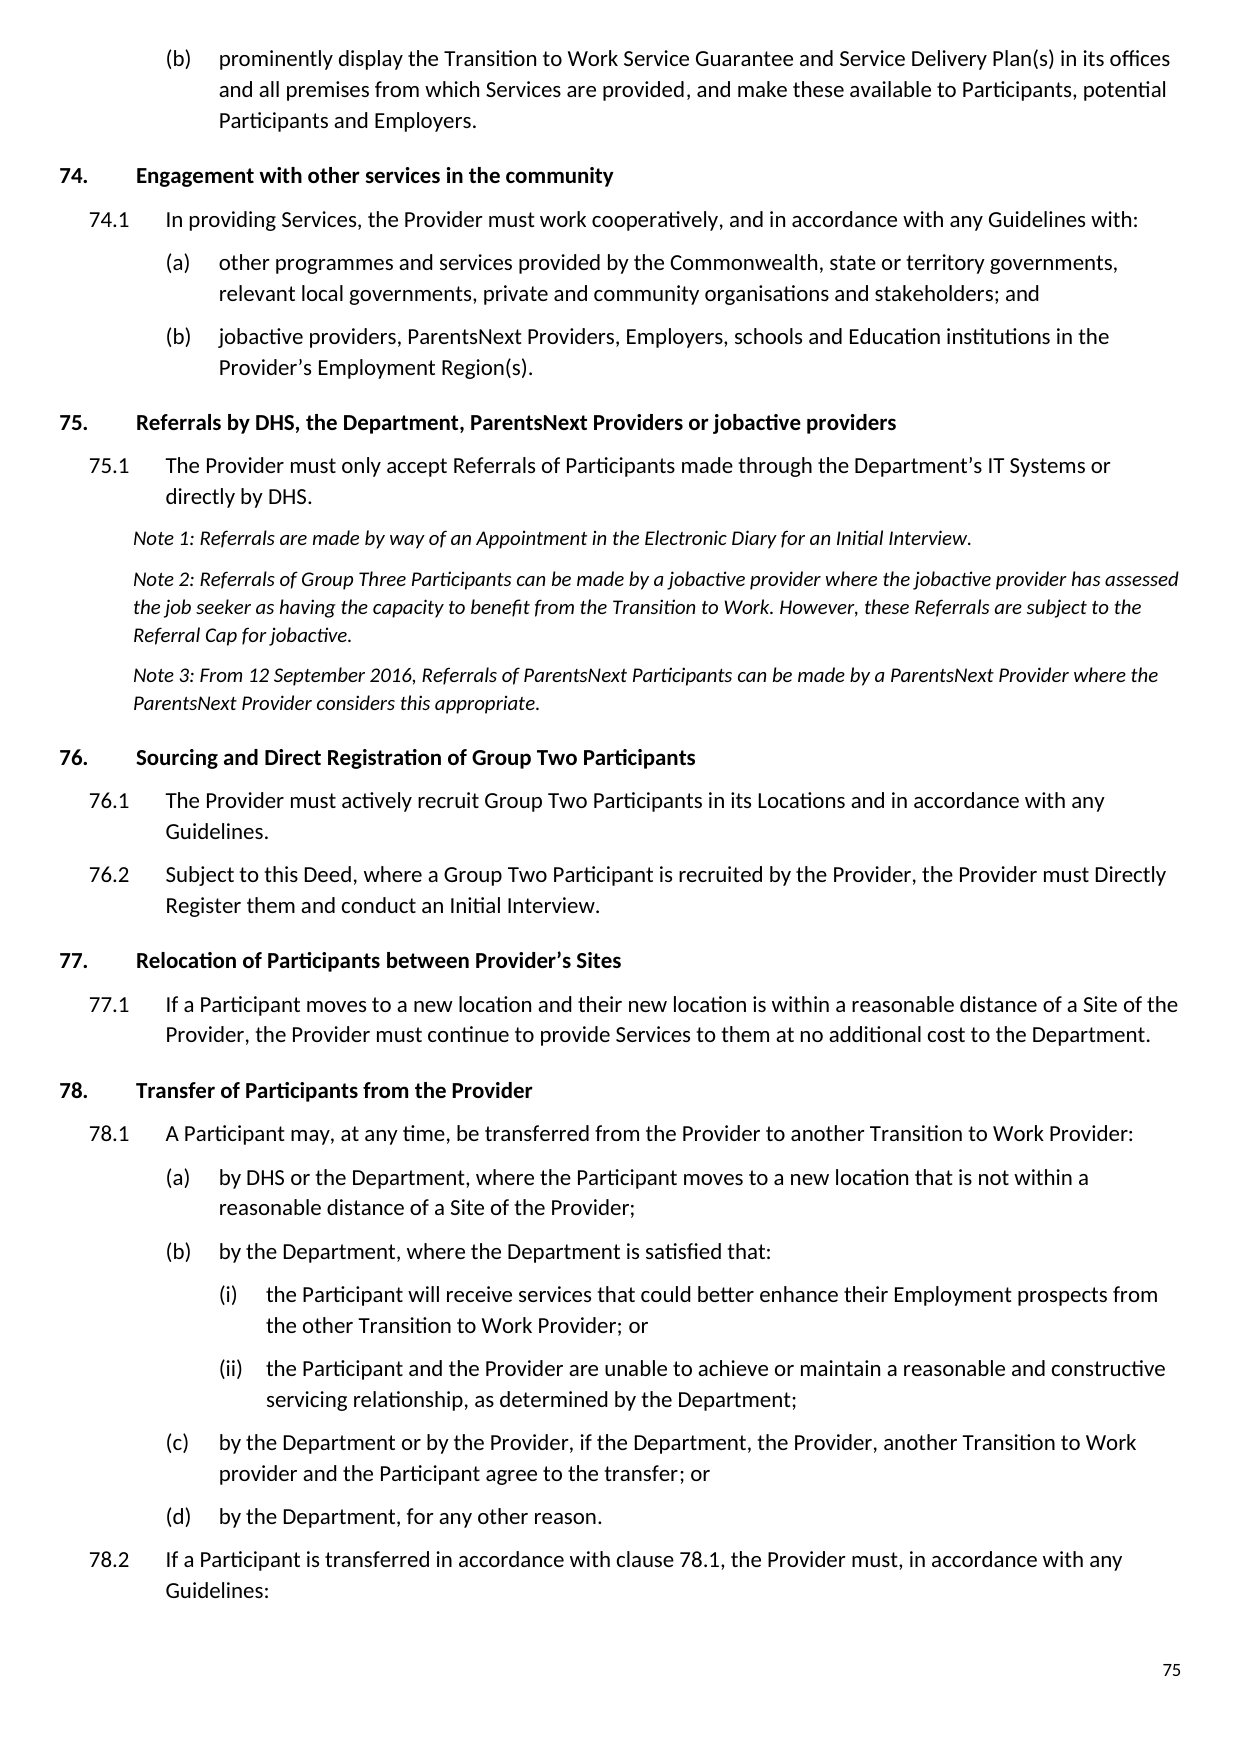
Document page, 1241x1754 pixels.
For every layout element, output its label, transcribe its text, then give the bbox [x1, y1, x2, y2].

text jobactive providers, ParentsNext Providers, Employers, schools and Education institutions in the Provider’s Employment Region(s). [165, 322, 1181, 381]
text prominently display the Transition to Work Service Guarantee and Service Delivery Plan(s) in its offices and all premises from which Services are provided, and make these available to Participants, potential Participants and Employers. [165, 44, 1181, 134]
text Note 1: Referrals are made by way of an Appointment in the Electronic Diary for an Initial Interview. [133, 526, 1181, 551]
text other programmes and services provided by the Commonwealth, state or territory governments, relevant local governments, private and community organisations and stakeholders; and [165, 248, 1181, 307]
text In providing Services, the Provider must work cooperatively, and in accordance with any Guidelines with: [89, 205, 1181, 233]
text Relocation of Participants between Provider’s Sites [59, 947, 1181, 975]
text the Participant and the Provider are unable to achieve or maintain a reasonable and constructive servicing relationship, as determined by the Department; [218, 1354, 1181, 1413]
text Referrals by DHS, the Department, ParentsNext Providers or jobactive providers [59, 408, 1181, 436]
text If a Participant moves to a new location and their new location is within a reasonable distance of a Site of the Provider, the Provider must continue to provide Services to them at no additional cost to the Department. [89, 990, 1181, 1049]
text Transfer of Participants from the Provider [59, 1076, 1181, 1104]
text The Provider must only accept Referrals of Participants made through the Department’s IT Systems or directly by DHS. [89, 452, 1181, 510]
text Note 2: Referrals of Group Three Participants can be made by a jobactive provider where the jobactive provider has assessed the job seeker as having the capacity to benefit from the Transition to Work. However, these Referrals are subject to the Referral Cap for jobactive. [133, 566, 1181, 647]
text by the Department, for any other reason. [165, 1502, 1181, 1530]
text the Participant will receive services that could better enhance their Employment prospects from the other Transition to Work Provider; or [218, 1280, 1181, 1339]
text by DHS or the Department, where the Participant moves to a new location that is not within a reasonable distance of a Site of the Provider; [165, 1163, 1181, 1222]
text If a Participant is transferred in accordance with clause 78.1, the Provider must, in accordance with any Guidelines: [89, 1545, 1181, 1604]
text Sourcing and Direct Registration of Group Two Participants [59, 743, 1181, 771]
text by the Department or by the Provider, if the Department, the Provider, another Transition to Work provider and the Participant agree to the transfer; or [165, 1428, 1181, 1487]
text Note 3: From 12 September 2016, Referrals of ParentsNext Participants can be made by a ParentsNext Provider where the ParentsNext Provider considers this appropriate. [133, 662, 1181, 716]
text by the Department, where the Department is satisfied that: [165, 1237, 1181, 1265]
text Engagement with other services in the community [59, 161, 1181, 189]
text A Participant may, at any time, be transferred from the Provider to another Transition to Work Provider: [89, 1119, 1181, 1148]
text Subject to this Deed, where a Group Two Participant is recruited by the Provider, the Provider must Directly Register them and conduct an Initial Interview. [89, 860, 1181, 919]
text The Provider must actively recruit Group Two Participants in its Locations and in accordance with any Guidelines. [89, 786, 1181, 845]
